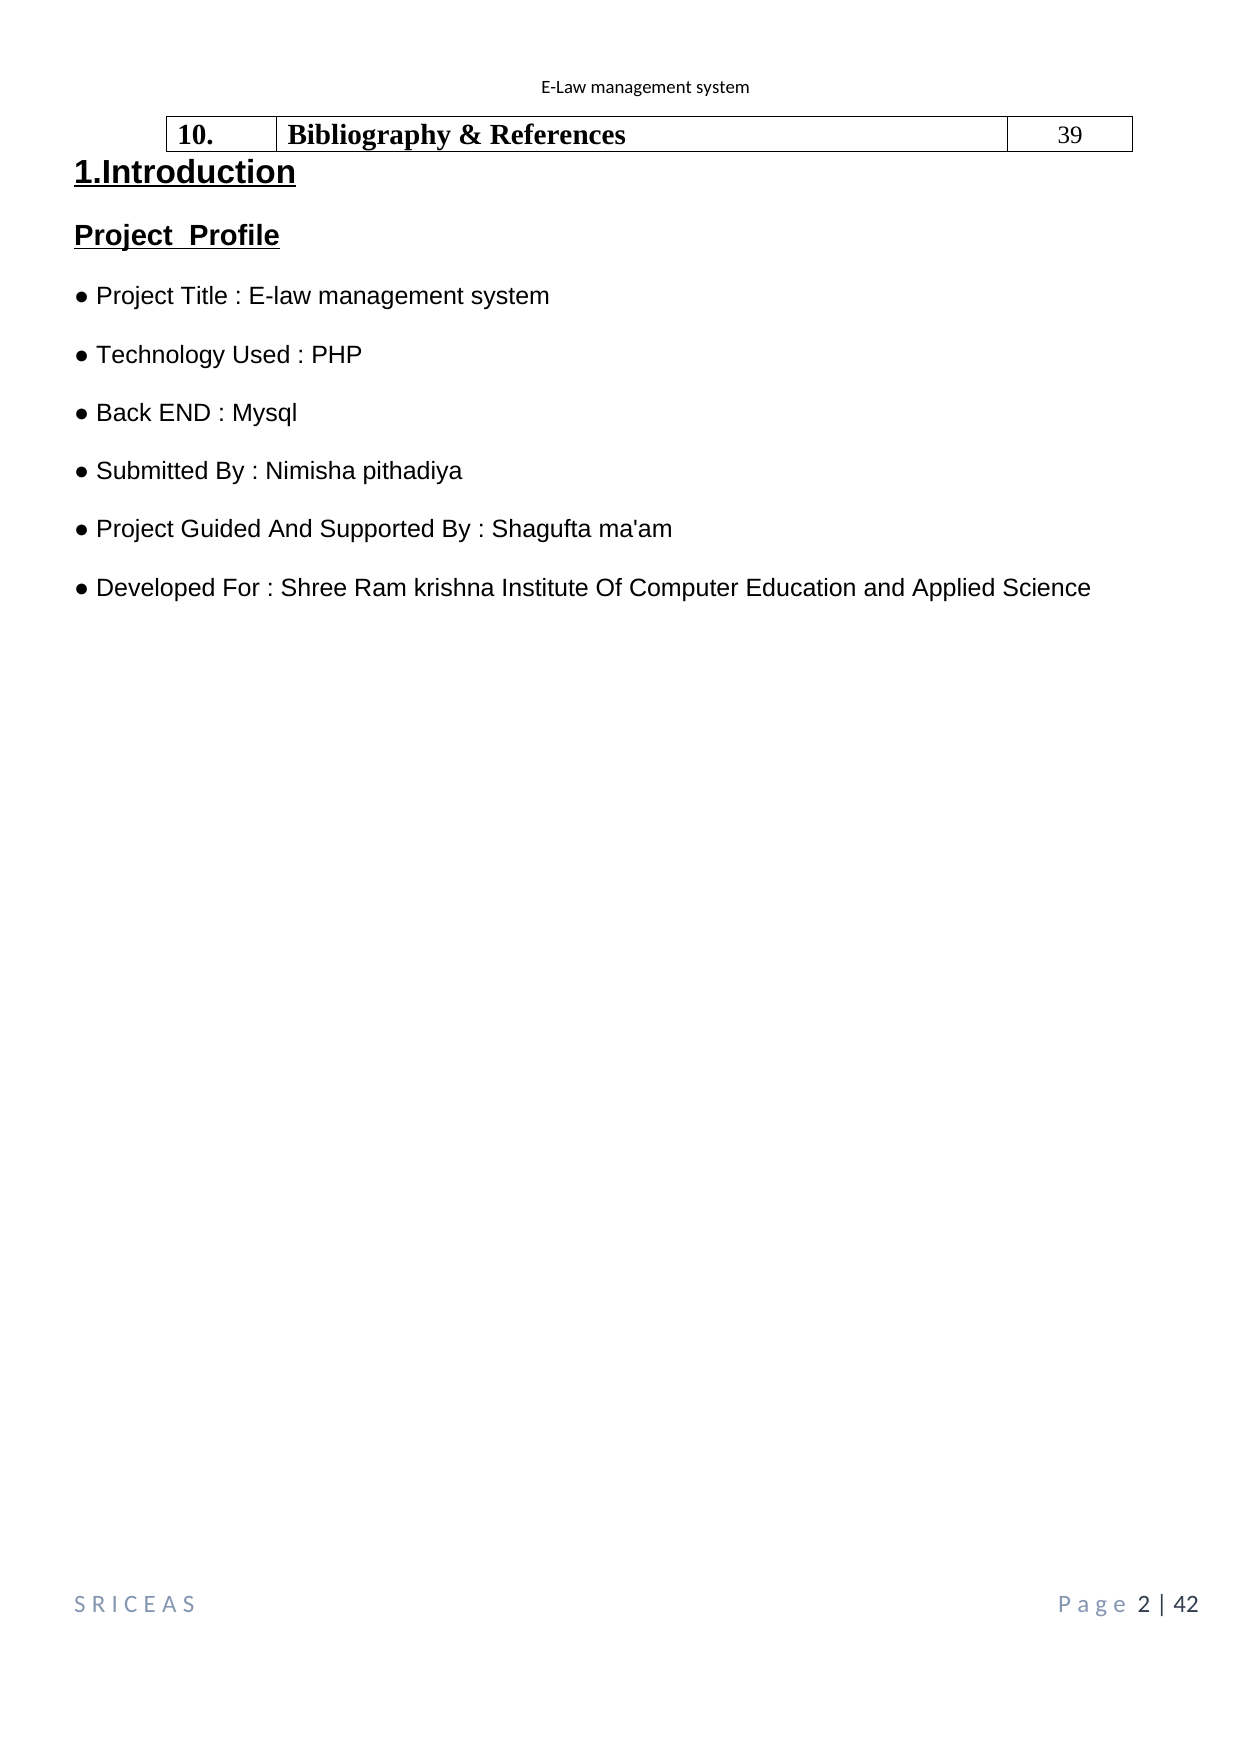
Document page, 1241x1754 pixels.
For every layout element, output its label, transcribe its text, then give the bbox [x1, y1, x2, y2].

text 1.Introduction [74, 152, 1225, 190]
text ● Project Guided And Supported By : Shagufta ma'am [74, 514, 1225, 543]
table_cell 10. [167, 117, 276, 151]
text ● Technology Used : PHP [74, 339, 1225, 368]
text Project Profile [74, 218, 1225, 252]
text ● Back END : Mysql [74, 398, 1225, 427]
text ● Developed For : Shree Ram krishna Institute Of Computer Education and Applied Science [74, 572, 1225, 601]
text ● Submitted By : Nimisha pithadiya [74, 456, 1225, 485]
table_cell 39 [1008, 117, 1132, 151]
table_cell Bibliography & References [277, 117, 1007, 151]
text ● Project Title : E-law management system [74, 281, 1225, 310]
